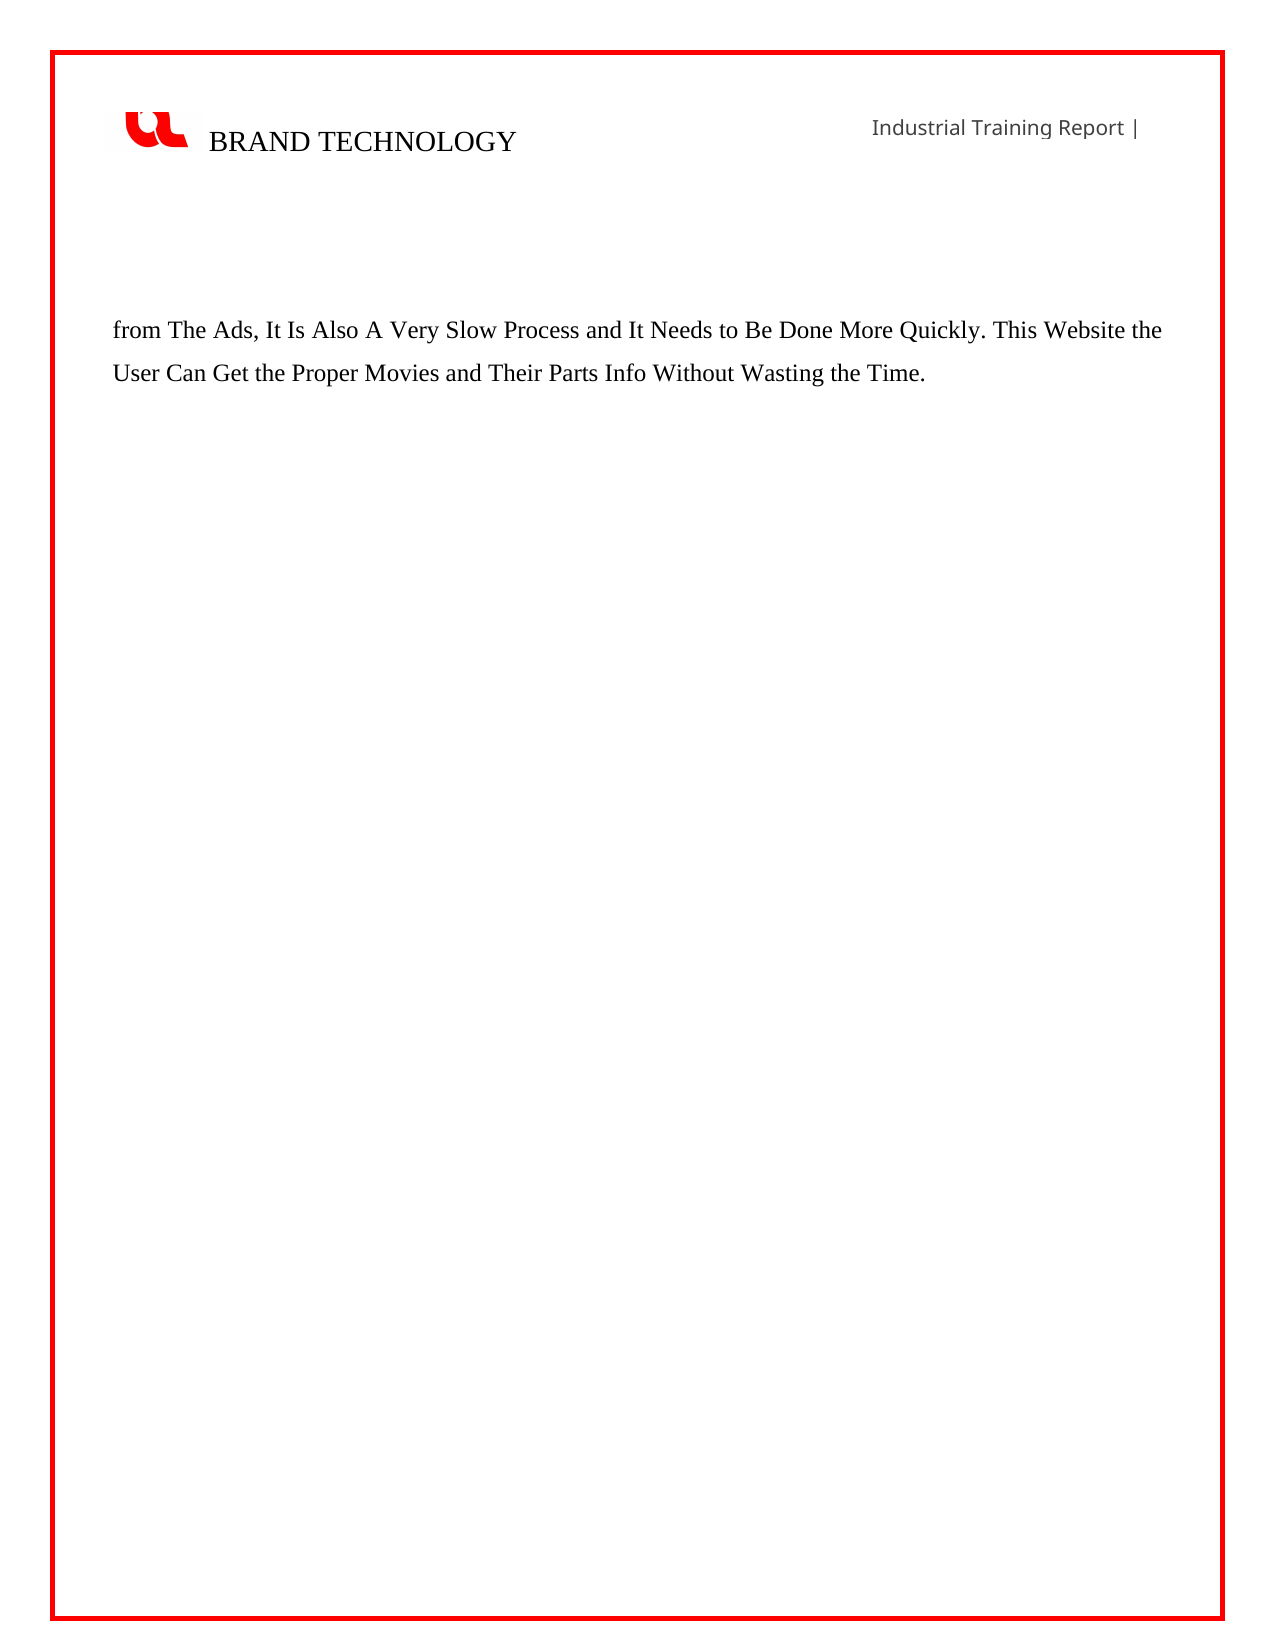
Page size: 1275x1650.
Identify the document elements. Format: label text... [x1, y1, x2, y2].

picture [104, 112, 202, 152]
